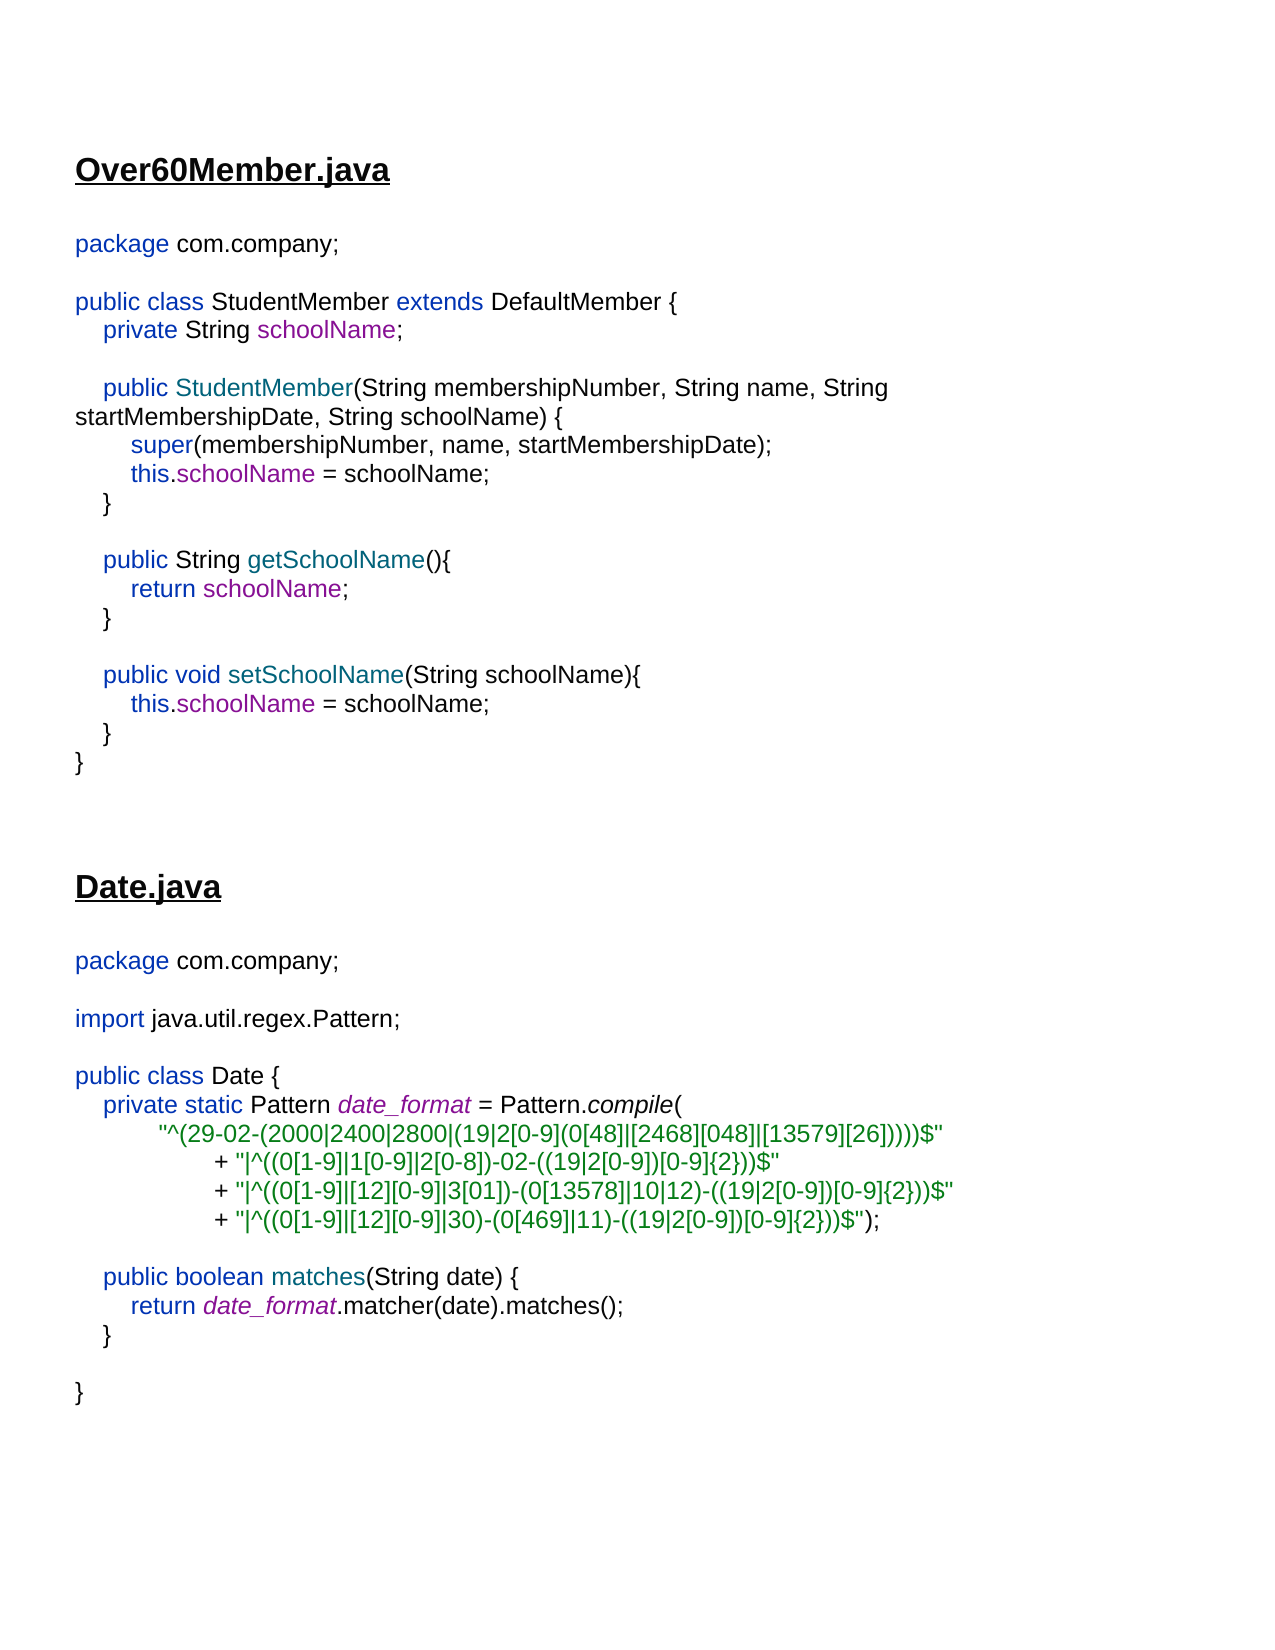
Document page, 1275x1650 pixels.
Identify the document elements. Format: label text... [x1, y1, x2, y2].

text package com.company; public class StudentMember extends DefaultMember { private String schoolName; public StudentMember(String membershipNumber, String name, String startMembershipDate, String schoolName) { super(membershipNumber, name, startMembershipDate); this.schoolName = schoolName; } public String getSchoolName(){ return schoolName; } public void setSchoolName(String schoolName){ this.schoolName = schoolName; } } [75, 229, 1125, 775]
text Date.java [75, 867, 1256, 905]
text Over60Member.java [75, 150, 1256, 188]
text package com.company; import java.util.regex.Pattern; public class Date { private static Pattern date_format = Pattern.compile( "^(29-02-(2000|2400|2800|(19|2[0-9](0[48]|[2468][048]|[13579][26]))))$" + "|^((0[1-9]|1[0-9]|2[0-8])-02-((19|2[0-9])[0-9]{2}))$" + "|^((0[1-9]|[12][0-9]|3[01])-(0[13578]|10|12)-((19|2[0-9])[0-9]{2}))$" + "|^((0[1-9]|[12][0-9]|30)-(0[469]|11)-((19|2[0-9])[0-9]{2}))$"); public boolean matches(String date) { return date_format.matcher(date).matches(); } } [75, 946, 1125, 1406]
